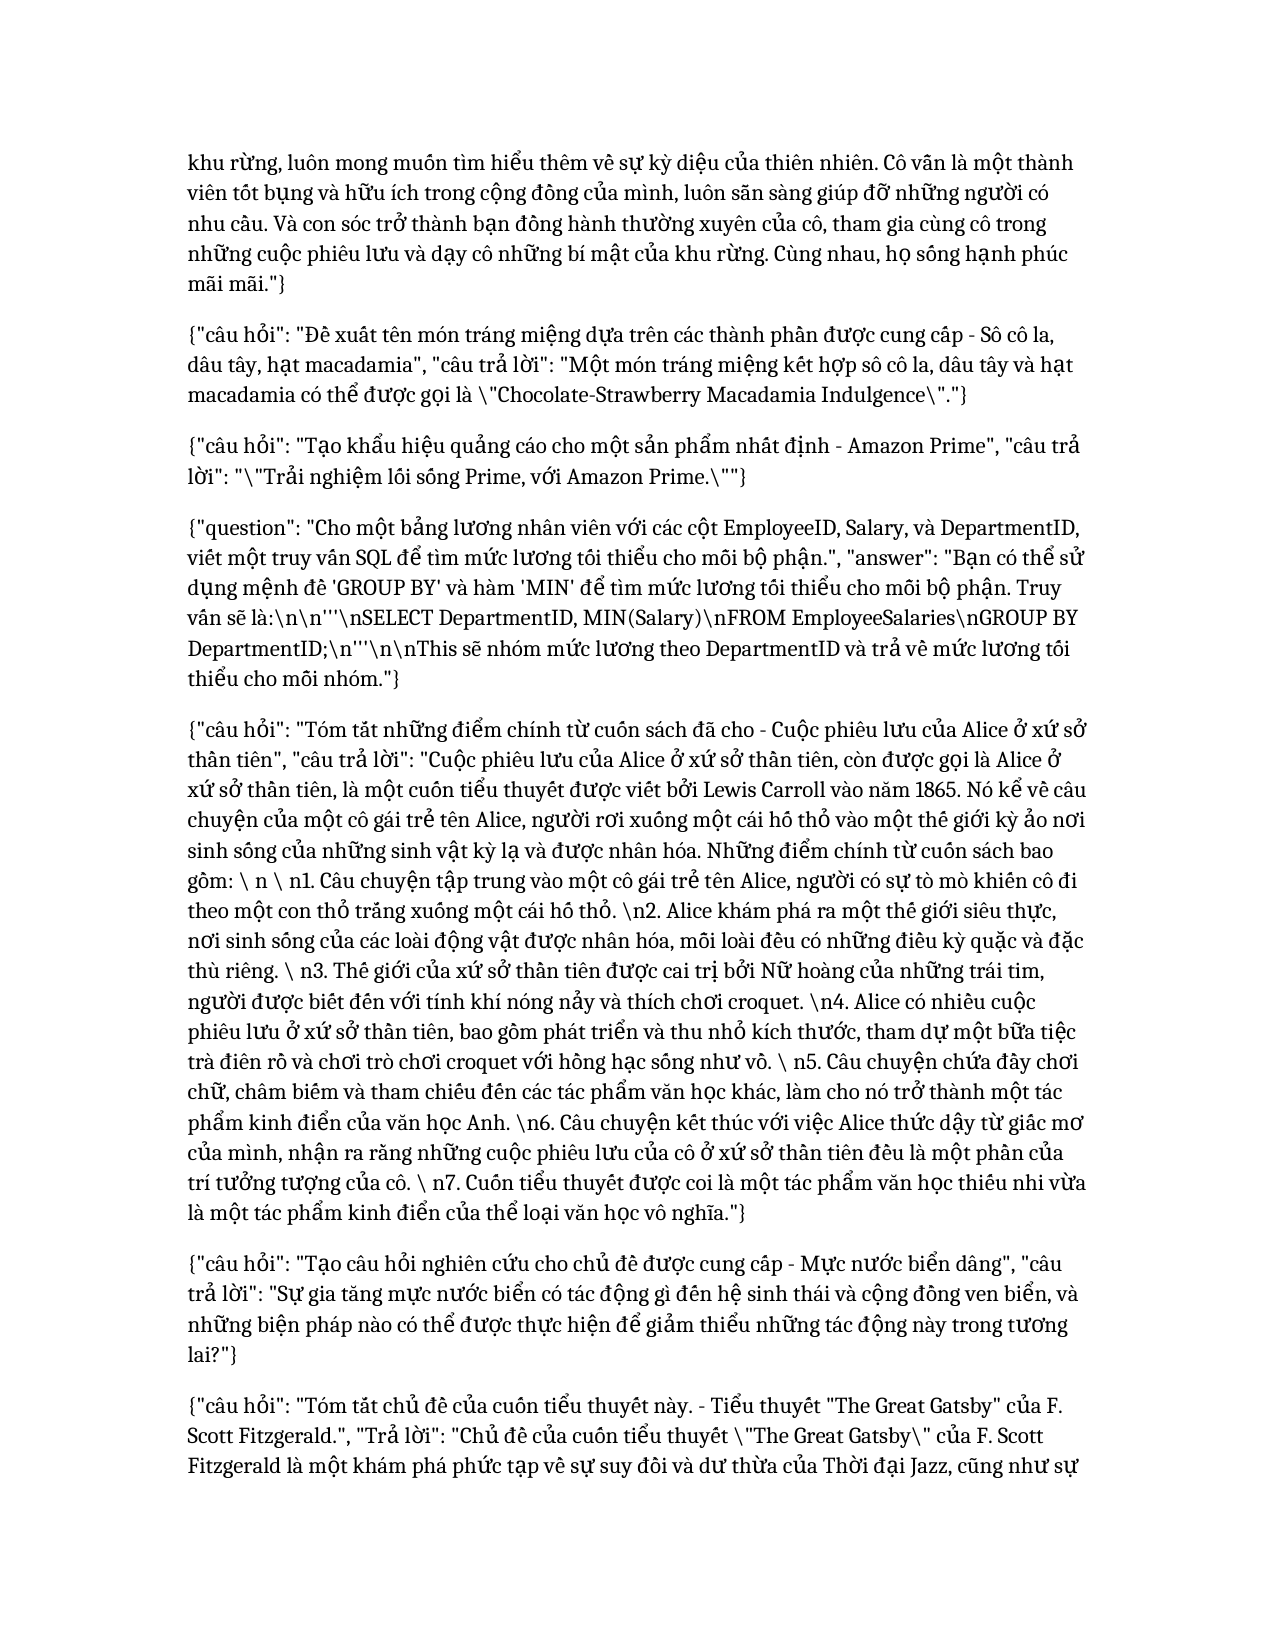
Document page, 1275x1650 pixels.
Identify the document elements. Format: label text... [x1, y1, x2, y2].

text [187, 1393, 1087, 1479]
text {"câu hỏi": "Đề xuất tên món tráng miệng dựa trên các thành phần được cung cấp - Sô cô la, dâu tây, hạt macadamia", "câu trả lời": "Một món tráng miệng kết hợp sô cô la, dâu tây và hạt macadamia có thể được gọi là \"Chocolate-Strawberry Macadamia Indulgence\"."} [187, 322, 1087, 409]
text {"câu hỏi": "Tạo khẩu hiệu quảng cáo cho một sản phẩm nhất định - Amazon Prime", "câu trả lời": "\"Trải nghiệm lối sống Prime, với Amazon Prime.\""} [187, 433, 1087, 490]
text {"câu hỏi": "Tóm tắt những điểm chính từ cuốn sách đã cho - Cuộc phiêu lưu của Alice ở xứ sở thần tiên", "câu trả lời": "Cuộc phiêu lưu của Alice ở xứ sở thần tiên, còn được gọi là Alice ở xứ sở thần tiên, là một cuốn tiểu thuyết được viết bởi Lewis Carroll vào năm 1865. Nó kể về câu chuyện của một cô gái trẻ tên Alice, người rơi xuống một cái hố thỏ vào một thế giới kỳ ảo nơi sinh sống của những sinh vật kỳ lạ và được nhân hóa. Những điểm chính từ cuốn sách bao gồm: \ n \ n1. Câu chuyện tập trung vào một cô gái trẻ tên Alice, người có sự tò mò khiến cô đi theo một con thỏ trắng xuống một cái hố thỏ. \n2. Alice khám phá ra một thế giới siêu thực, nơi sinh sống của các loài động vật được nhân hóa, mỗi loài đều có những điều kỳ quặc và đặc thù riêng. \ n3. Thế giới của xứ sở thần tiên được cai trị bởi Nữ hoàng của những trái tim, người được biết đến với tính khí nóng nảy và thích chơi croquet. \n4. Alice có nhiều cuộc phiêu lưu ở xứ sở thần tiên, bao gồm phát triển và thu nhỏ kích thước, tham dự một bữa tiệc trà điên rồ và chơi trò chơi croquet với hồng hạc sống như vồ. \ n5. Câu chuyện chứa đầy chơi chữ, châm biếm và tham chiếu đến các tác phẩm văn học khác, làm cho nó trở thành một tác phẩm kinh điển của văn học Anh. \n6. Câu chuyện kết thúc với việc Alice thức dậy từ giấc mơ của mình, nhận ra rằng những cuộc phiêu lưu của cô ở xứ sở thần tiên đều là một phần của trí tưởng tượng của cô. \ n7. Cuốn tiểu thuyết được coi là một tác phẩm văn học thiếu nhi vừa là một tác phẩm kinh điển của thể loại văn học vô nghĩa."} [187, 717, 1087, 1226]
text {"question": "Cho một bảng lương nhân viên với các cột EmployeeID, Salary, và DepartmentID, viết một truy vấn SQL để tìm mức lương tối thiểu cho mỗi bộ phận.", "answer": "Bạn có thể sử dụng mệnh đề 'GROUP BY' và hàm 'MIN' để tìm mức lương tối thiểu cho mỗi bộ phận. Truy vấn sẽ là:\n\n'''\nSELECT DepartmentID, MIN(Salary)\nFROM EmployeeSalaries\nGROUP BY DepartmentID;\n'''\n\nThis sẽ nhóm mức lương theo DepartmentID và trả về mức lương tối thiểu cho mỗi nhóm."} [187, 514, 1087, 692]
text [187, 150, 1087, 297]
text {"câu hỏi": "Tạo câu hỏi nghiên cứu cho chủ đề được cung cấp - Mực nước biển dâng", "câu trả lời": "Sự gia tăng mực nước biển có tác động gì đến hệ sinh thái và cộng đồng ven biển, và những biện pháp nào có thể được thực hiện để giảm thiểu những tác động này trong tương lai?"} [187, 1251, 1087, 1368]
